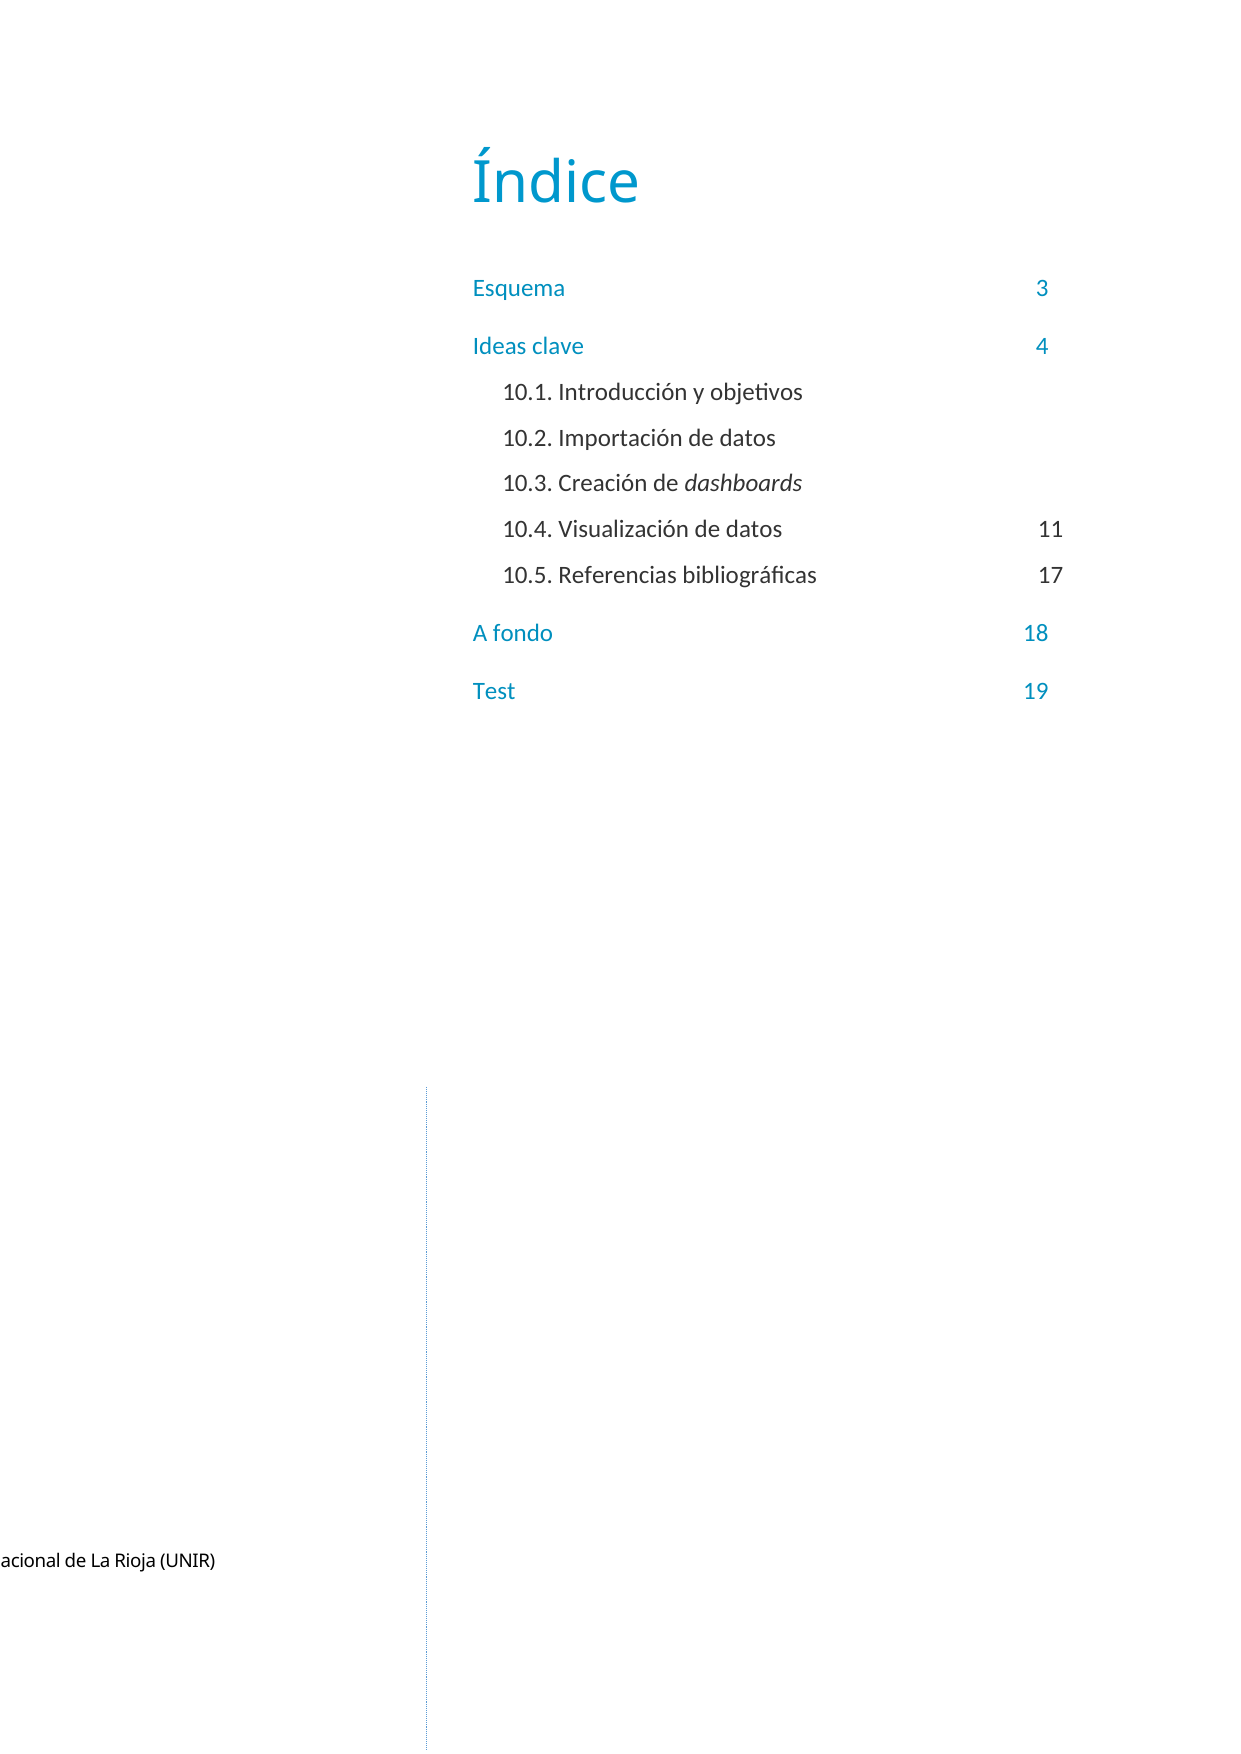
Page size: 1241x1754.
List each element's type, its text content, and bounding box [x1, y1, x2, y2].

text Ideas clave 4 [473, 330, 1048, 361]
text 10.4. Visualización de datos 11 [502, 513, 1048, 544]
text 10.1. Introducción y objetivos 4 [502, 376, 1048, 407]
text Test 19 [473, 676, 1048, 706]
text 10.2. Importación de datos 5 [502, 422, 1048, 452]
text Índice [473, 141, 1048, 220]
text A fondo 18 [473, 617, 1048, 648]
text Esquema 3 [473, 272, 1048, 303]
text 10.3. Creación de dashboards 6 [502, 468, 1048, 498]
text 10.5. Referencias bibliográficas 17 [502, 559, 1048, 589]
